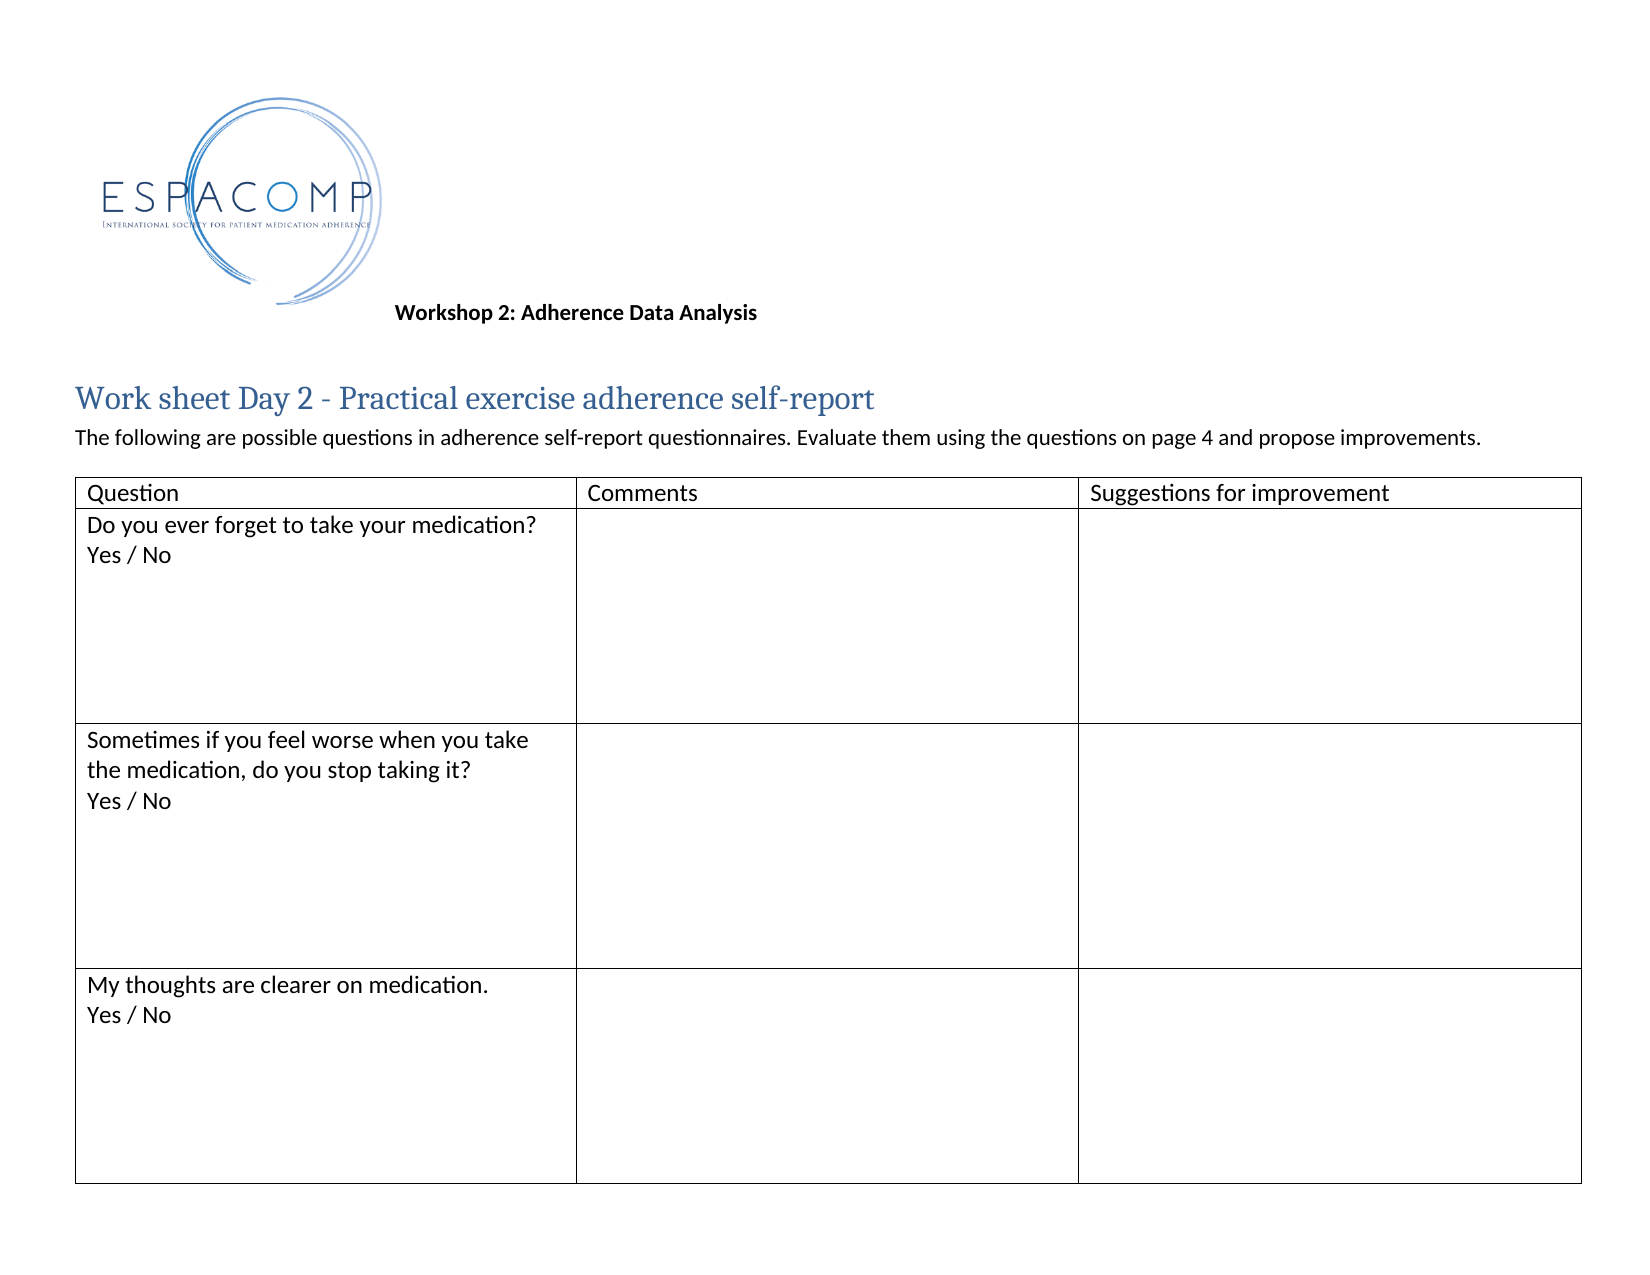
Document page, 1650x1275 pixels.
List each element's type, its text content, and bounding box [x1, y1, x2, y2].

table_header Comments [577, 478, 1078, 508]
table_cell [1079, 724, 1581, 968]
table_header Question [76, 478, 576, 508]
table_cell [577, 509, 1078, 723]
table_cell [1079, 969, 1581, 1183]
table_cell Do you ever forget to take your medication? Yes / No [76, 509, 576, 723]
table_cell My thoughts are clearer on medication. Yes / No [76, 969, 576, 1183]
table_cell Sometimes if you feel worse when you take the medication, do you stop taking it? Yes / No [76, 724, 576, 968]
table_cell [577, 969, 1078, 1183]
table_cell [577, 724, 1078, 968]
table_cell [1079, 509, 1581, 723]
text The following are possible questions in adherence self-report questionnaires. Evaluate them using the questions on page 4 and propose improvements. [75, 423, 1575, 452]
table_header Suggestions for improvement [1079, 478, 1581, 508]
picture [75, 75, 390, 321]
subtitle Work sheet Day 2 - Practical exercise adherence self-report [75, 379, 1575, 418]
